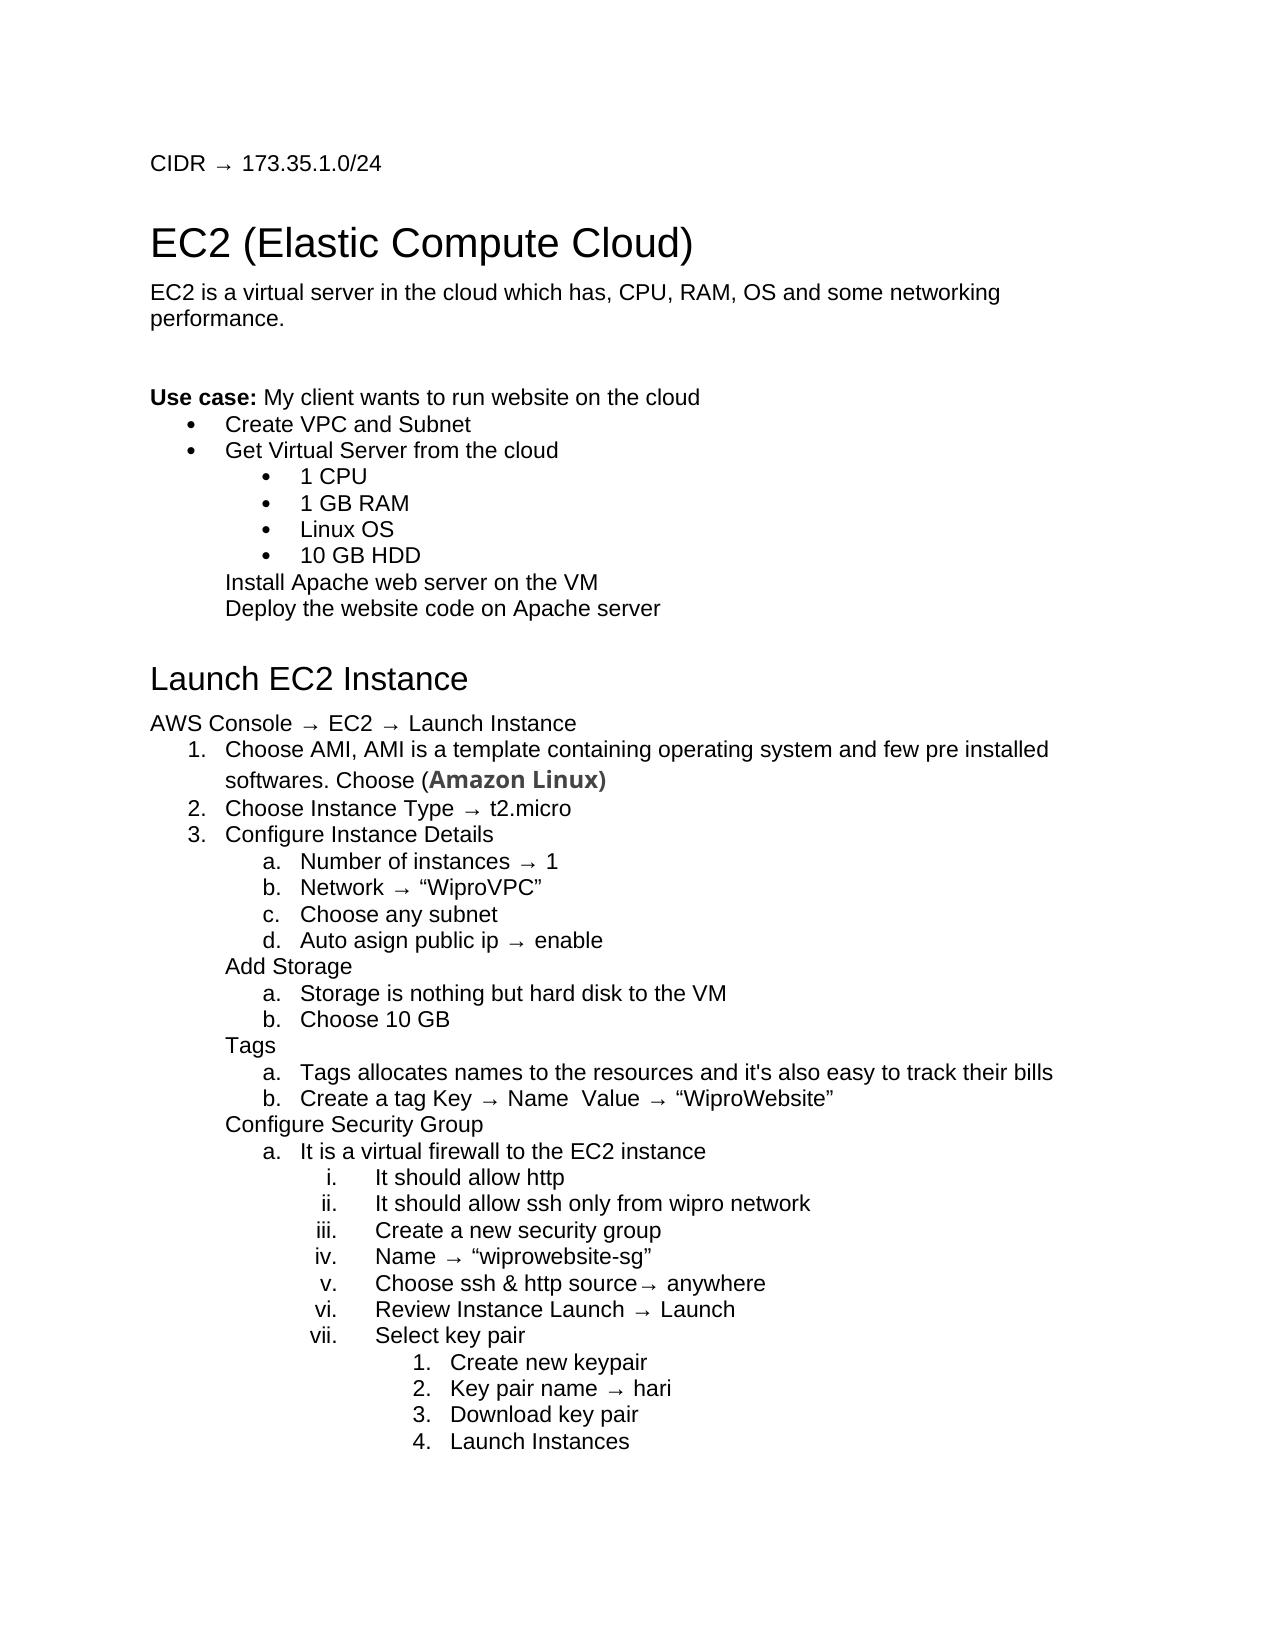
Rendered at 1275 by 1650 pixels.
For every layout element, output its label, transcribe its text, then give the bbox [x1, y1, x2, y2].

text EC2 is a virtual server in the cloud which has, CPU, RAM, OS and some networking performance. [150, 278, 1125, 331]
list Download key pair [412, 1401, 1125, 1428]
list Choose 10 GB [262, 1006, 1125, 1032]
list Tags [187, 1032, 1125, 1059]
list Choose AMI, AMI is a template containing operating system and few pre installed softwares. Choose (Amazon Linux) [187, 736, 1125, 795]
list Create a tag Key → Name Value → “WiproWebsite” [262, 1085, 1125, 1111]
list Linux OS [262, 516, 1125, 542]
list It is a virtual firewall to the EC2 instance [262, 1138, 1125, 1164]
list Install Apache web server on the VM [187, 569, 1125, 595]
list Storage is nothing but hard disk to the VM [262, 979, 1125, 1006]
text AWS Console → EC2 → Launch Instance [150, 710, 1125, 736]
list Add Storage [187, 953, 1125, 979]
list 1 GB RAM [262, 489, 1125, 516]
list Tags allocates names to the resources and it's also easy to track their bills [262, 1059, 1125, 1085]
list Create VPC and Subnet [187, 411, 1125, 437]
list Number of instances → 1 [262, 848, 1125, 874]
list Configure Security Group [187, 1111, 1125, 1138]
subtitle Launch EC2 Instance [150, 659, 1125, 697]
list Choose any subnet [262, 901, 1125, 927]
list Launch Instances [412, 1428, 1125, 1454]
text CIDR → 173.35.1.0/24 [150, 150, 1125, 176]
list Get Virtual Server from the cloud [187, 437, 1125, 463]
list Create a new security group [337, 1217, 1125, 1243]
list It should allow ssh only from wipro network [337, 1190, 1125, 1217]
list Auto asign public ip → enable [262, 927, 1125, 953]
list Choose Instance Type → t2.micro [187, 795, 1125, 821]
list Review Instance Launch → Launch [337, 1296, 1125, 1322]
list Deploy the website code on Apache server [187, 595, 1125, 621]
list Name → “wiprowebsite-sg” [337, 1243, 1125, 1269]
list Create new keypair [412, 1348, 1125, 1375]
list Network → “WiproVPC” [262, 874, 1125, 901]
list 1 CPU [262, 463, 1125, 489]
subtitle EC2 (Elastic Compute Cloud) [150, 218, 1125, 266]
list Choose ssh & http source→ anywhere [337, 1269, 1125, 1296]
list Configure Instance Details [187, 821, 1125, 848]
list Select key pair [337, 1322, 1125, 1348]
list 10 GB HDD [262, 542, 1125, 569]
list Key pair name → hari [412, 1375, 1125, 1401]
list It should allow http [337, 1164, 1125, 1190]
text Use case: My client wants to run website on the cloud [150, 384, 1125, 411]
